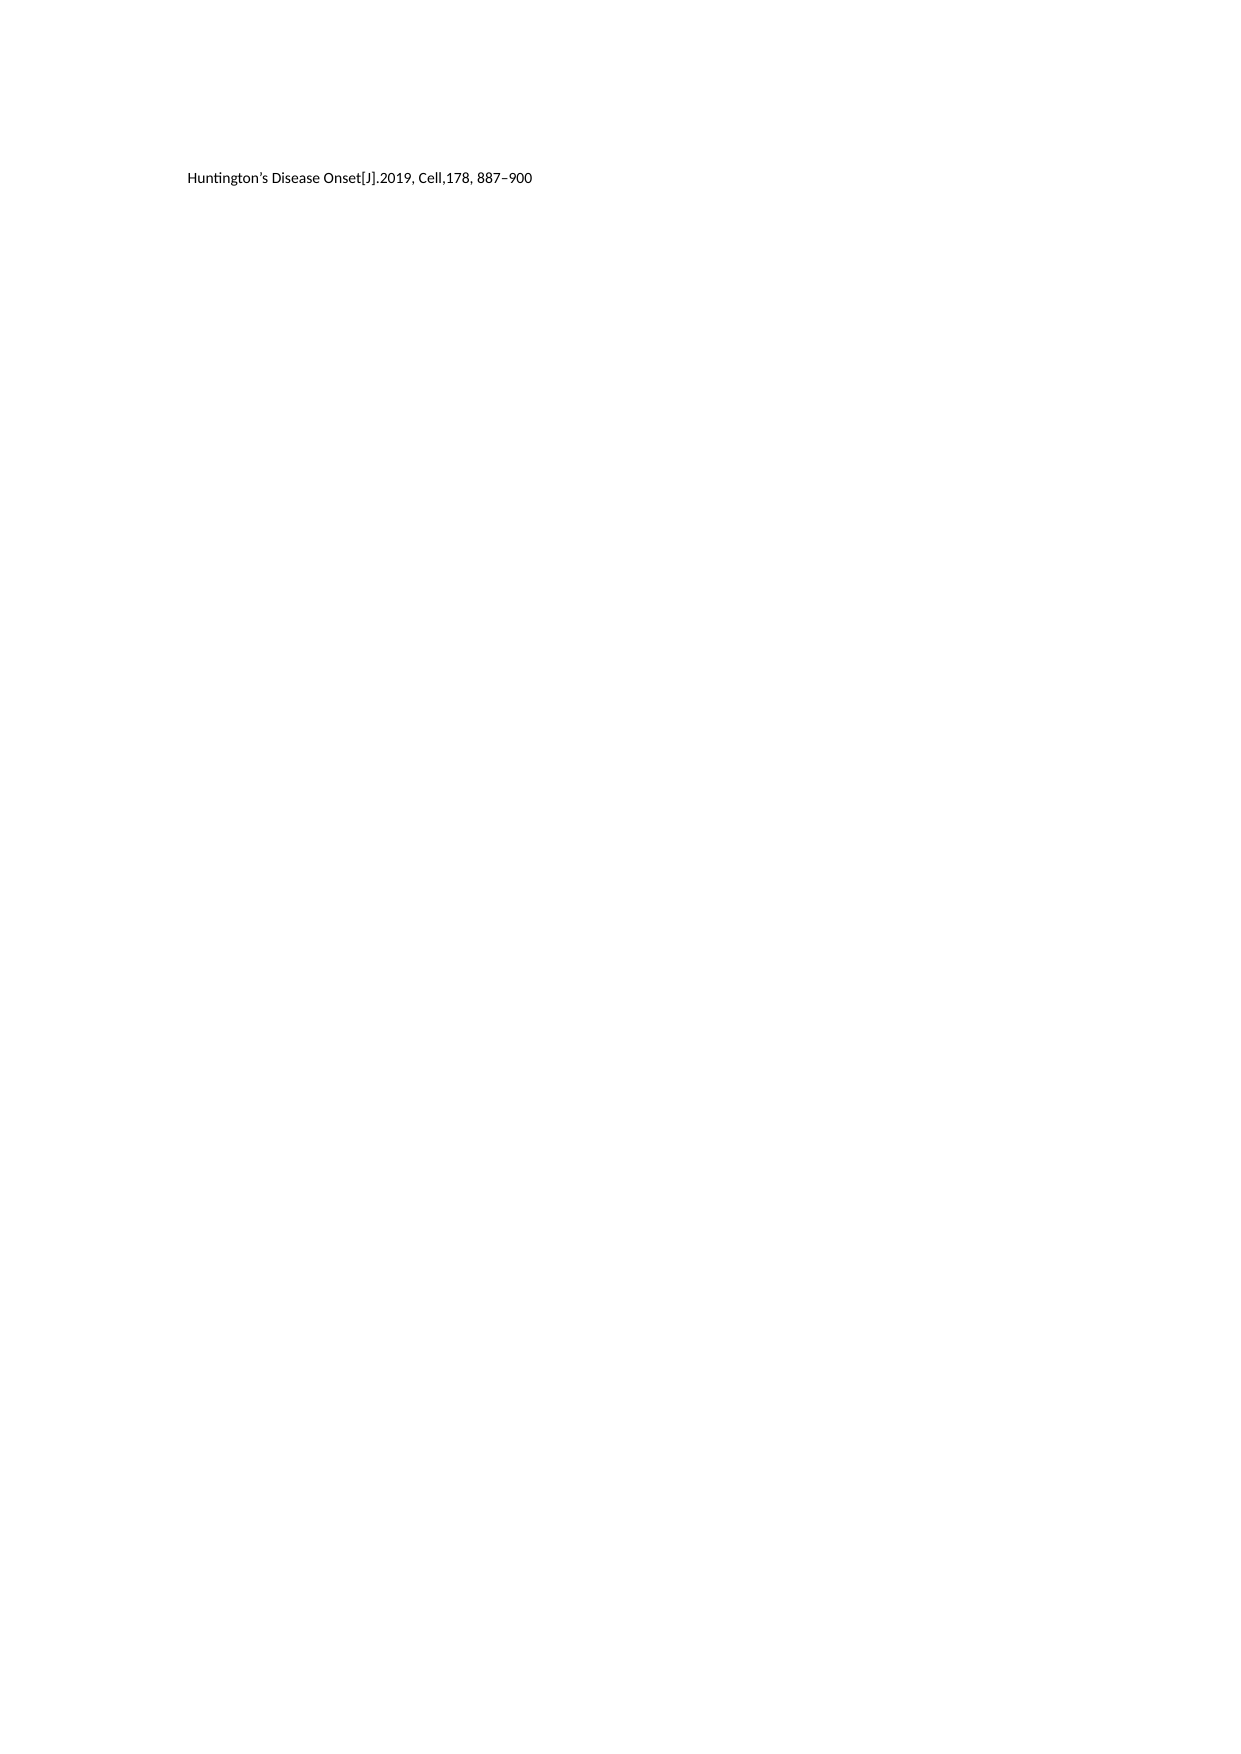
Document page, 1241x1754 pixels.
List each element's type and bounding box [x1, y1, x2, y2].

list [187, 162, 1053, 194]
